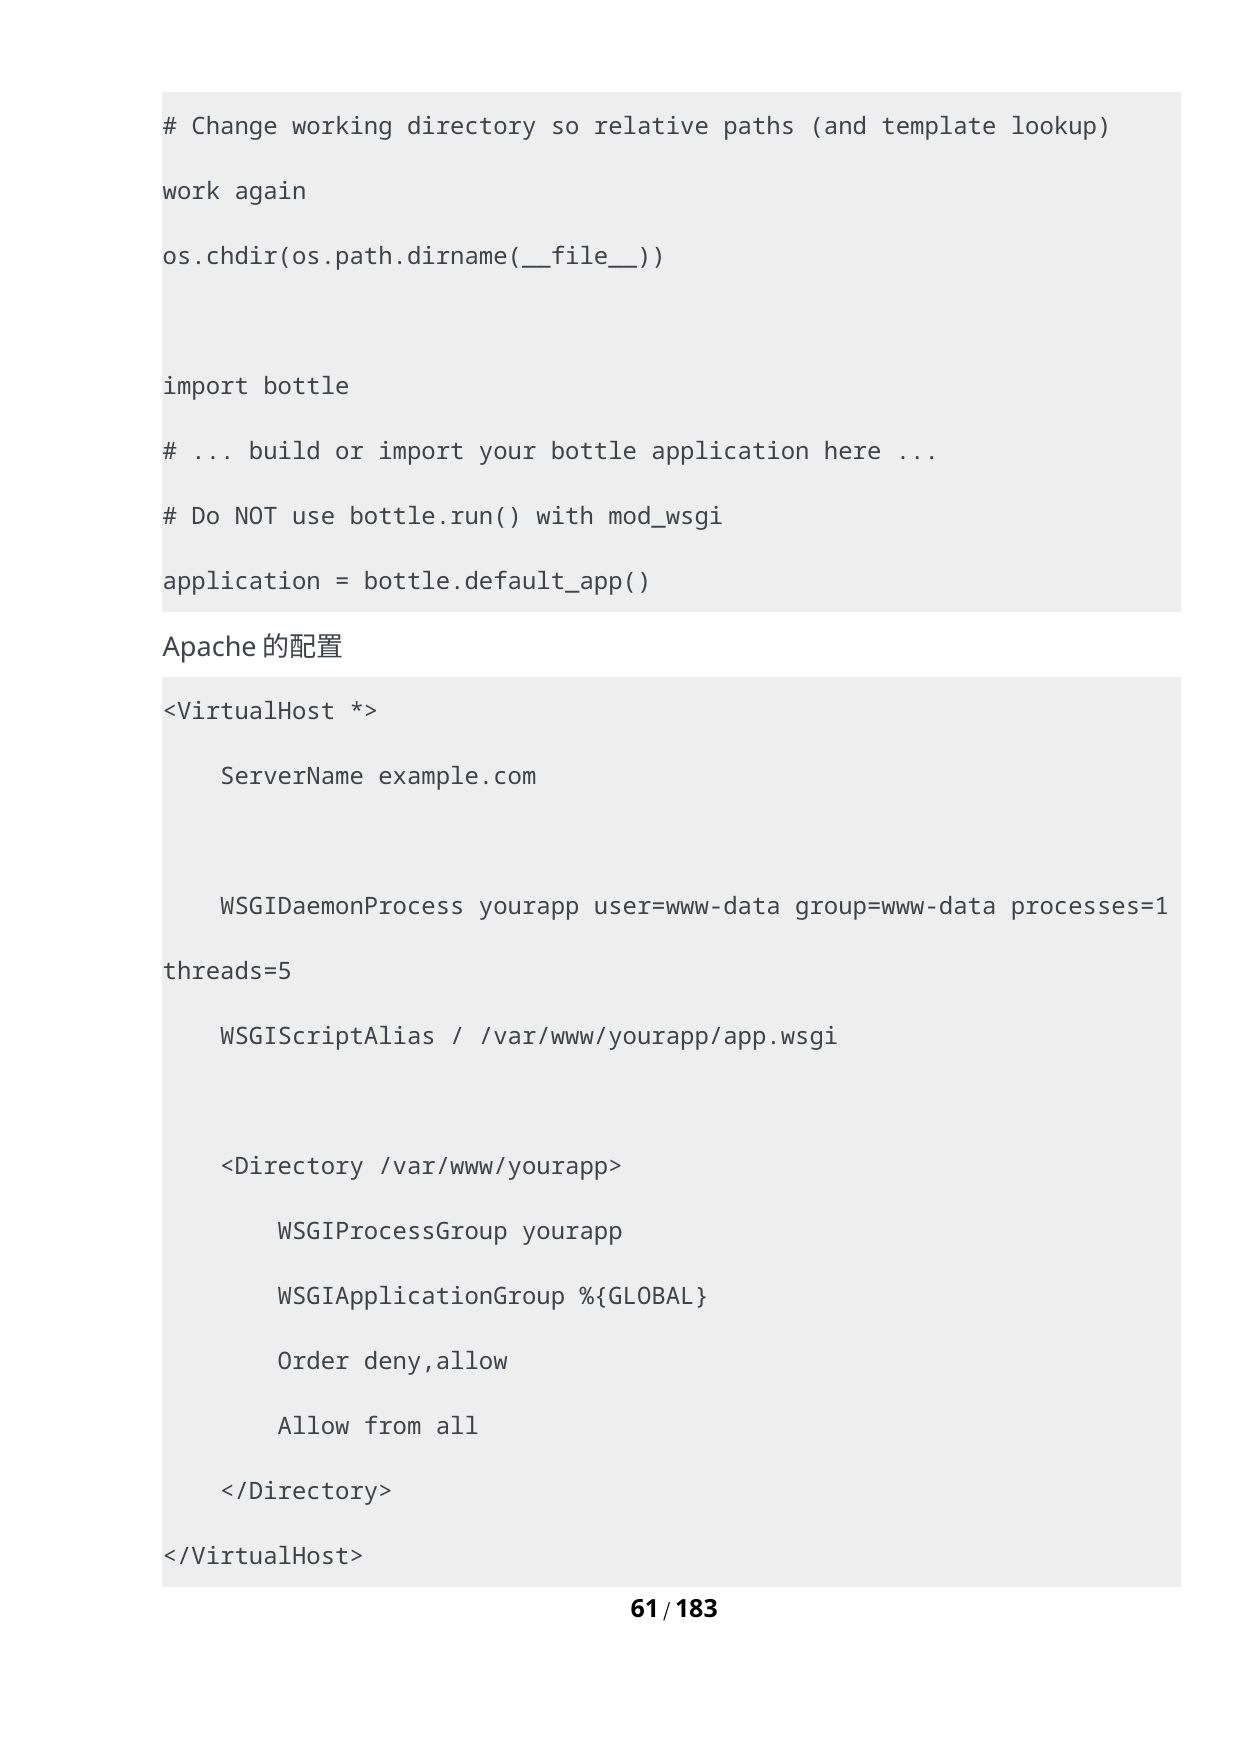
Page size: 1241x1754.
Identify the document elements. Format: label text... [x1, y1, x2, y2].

text Allow from all [162, 1392, 1181, 1457]
text </Directory> [162, 1457, 1181, 1522]
text ServerName example.com [162, 742, 1181, 807]
text <Directory /var/www/yourapp> [162, 1132, 1181, 1197]
text WSGIScriptAlias / /var/www/yourapp/app.wsgi [162, 1002, 1181, 1067]
text WSGIDaemonProcess yourapp user=www-data group=www-data processes=1 threads=5 [162, 872, 1181, 1002]
text WSGIApplicationGroup %{GLOBAL} [162, 1262, 1181, 1327]
text os.chdir(os.path.dirname(__file__)) [162, 222, 1181, 287]
text </VirtualHost> [162, 1522, 1181, 1587]
text # Change working directory so relative paths (and template lookup) work again [162, 92, 1181, 222]
text Apache的配置 [162, 612, 1181, 677]
text # ... build or import your bottle application here ... [162, 417, 1181, 482]
text import bottle [162, 352, 1181, 417]
text <VirtualHost *> [162, 677, 1181, 742]
text Order deny,allow [162, 1327, 1181, 1392]
text WSGIProcessGroup yourapp [162, 1197, 1181, 1262]
text application = bottle.default_app() [162, 547, 1181, 612]
text # Do NOT use bottle.run() with mod_wsgi [162, 482, 1181, 547]
